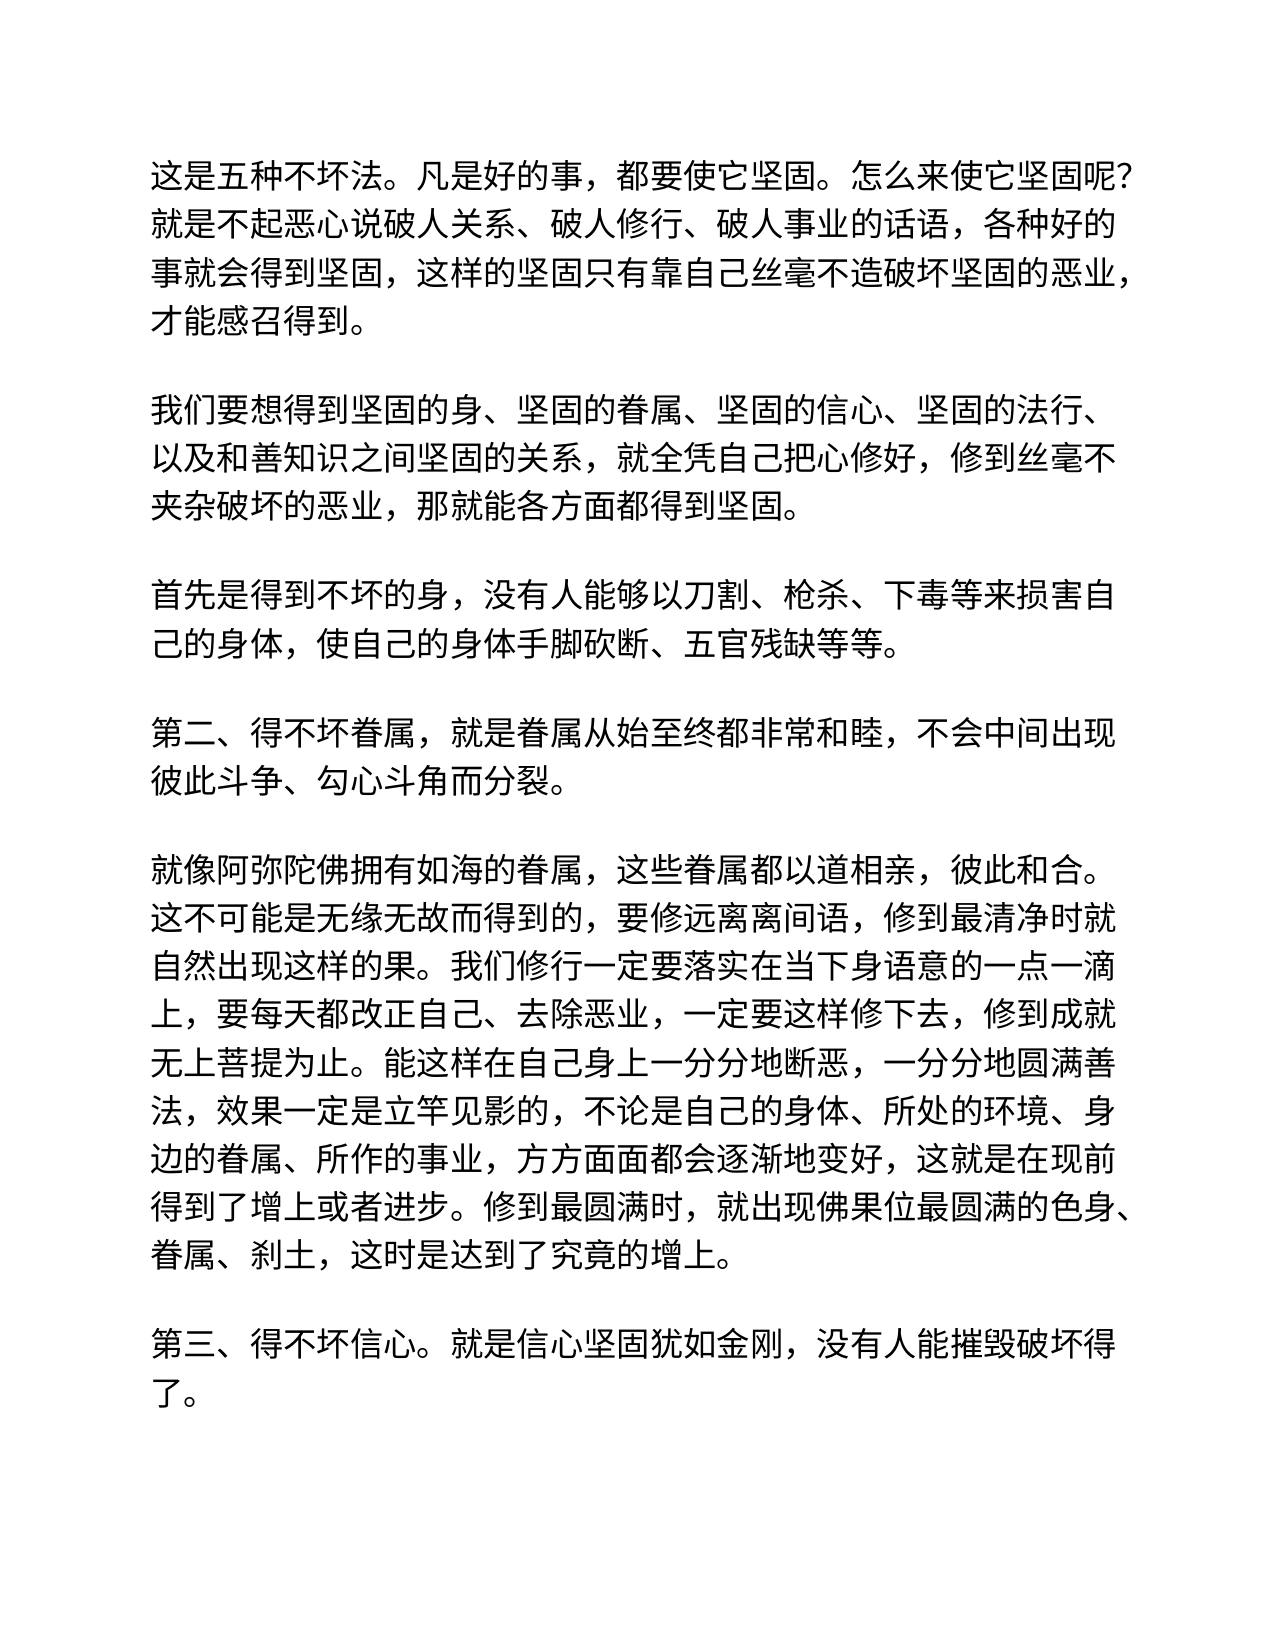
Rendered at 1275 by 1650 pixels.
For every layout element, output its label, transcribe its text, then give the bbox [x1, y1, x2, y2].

text 首先是得到不坏的身，没有人能够以刀割、枪杀、下毒等来损害自己的身体，使自己的身体手脚砍断、五官残缺等等。 [150, 569, 1125, 666]
text 这是五种不坏法。凡是好的事，都要使它坚固。怎么来使它坚固呢？就是不起恶心说破人关系、破人修行、破人事业的话语，各种好的事就会得到坚固，这样的坚固只有靠自己丝毫不造破坏坚固的恶业，才能感召得到。 [150, 150, 1125, 343]
text 就像阿弥陀佛拥有如海的眷属，这些眷属都以道相亲，彼此和合。这不可能是无缘无故而得到的，要修远离离间语，修到最清净时就自然出现这样的果。我们修行一定要落实在当下身语意的一点一滴上，要每天都改正自己、去除恶业，一定要这样修下去，修到成就无上菩提为止。能这样在自己身上一分分地断恶，一分分地圆满善法，效果一定是立竿见影的，不论是自己的身体、所处的环境、身边的眷属、所作的事业，方方面面都会逐渐地变好，这就是在现前得到了增上或者进步。修到最圆满时，就出现佛果位最圆满的色身、眷属、刹土，这时是达到了究竟的增上。 [150, 843, 1125, 1277]
text 第三、得不坏信心。就是信心坚固犹如金刚，没有人能摧毁破坏得了。 [150, 1318, 1125, 1415]
text 我们要想得到坚固的身、坚固的眷属、坚固的信心、坚固的法行、以及和善知识之间坚固的关系，就全凭自己把心修好，修到丝毫不夹杂破坏的恶业，那就能各方面都得到坚固。 [150, 384, 1125, 528]
text 第二、得不坏眷属，就是眷属从始至终都非常和睦，不会中间出现彼此斗争、勾心斗角而分裂。 [150, 706, 1125, 803]
